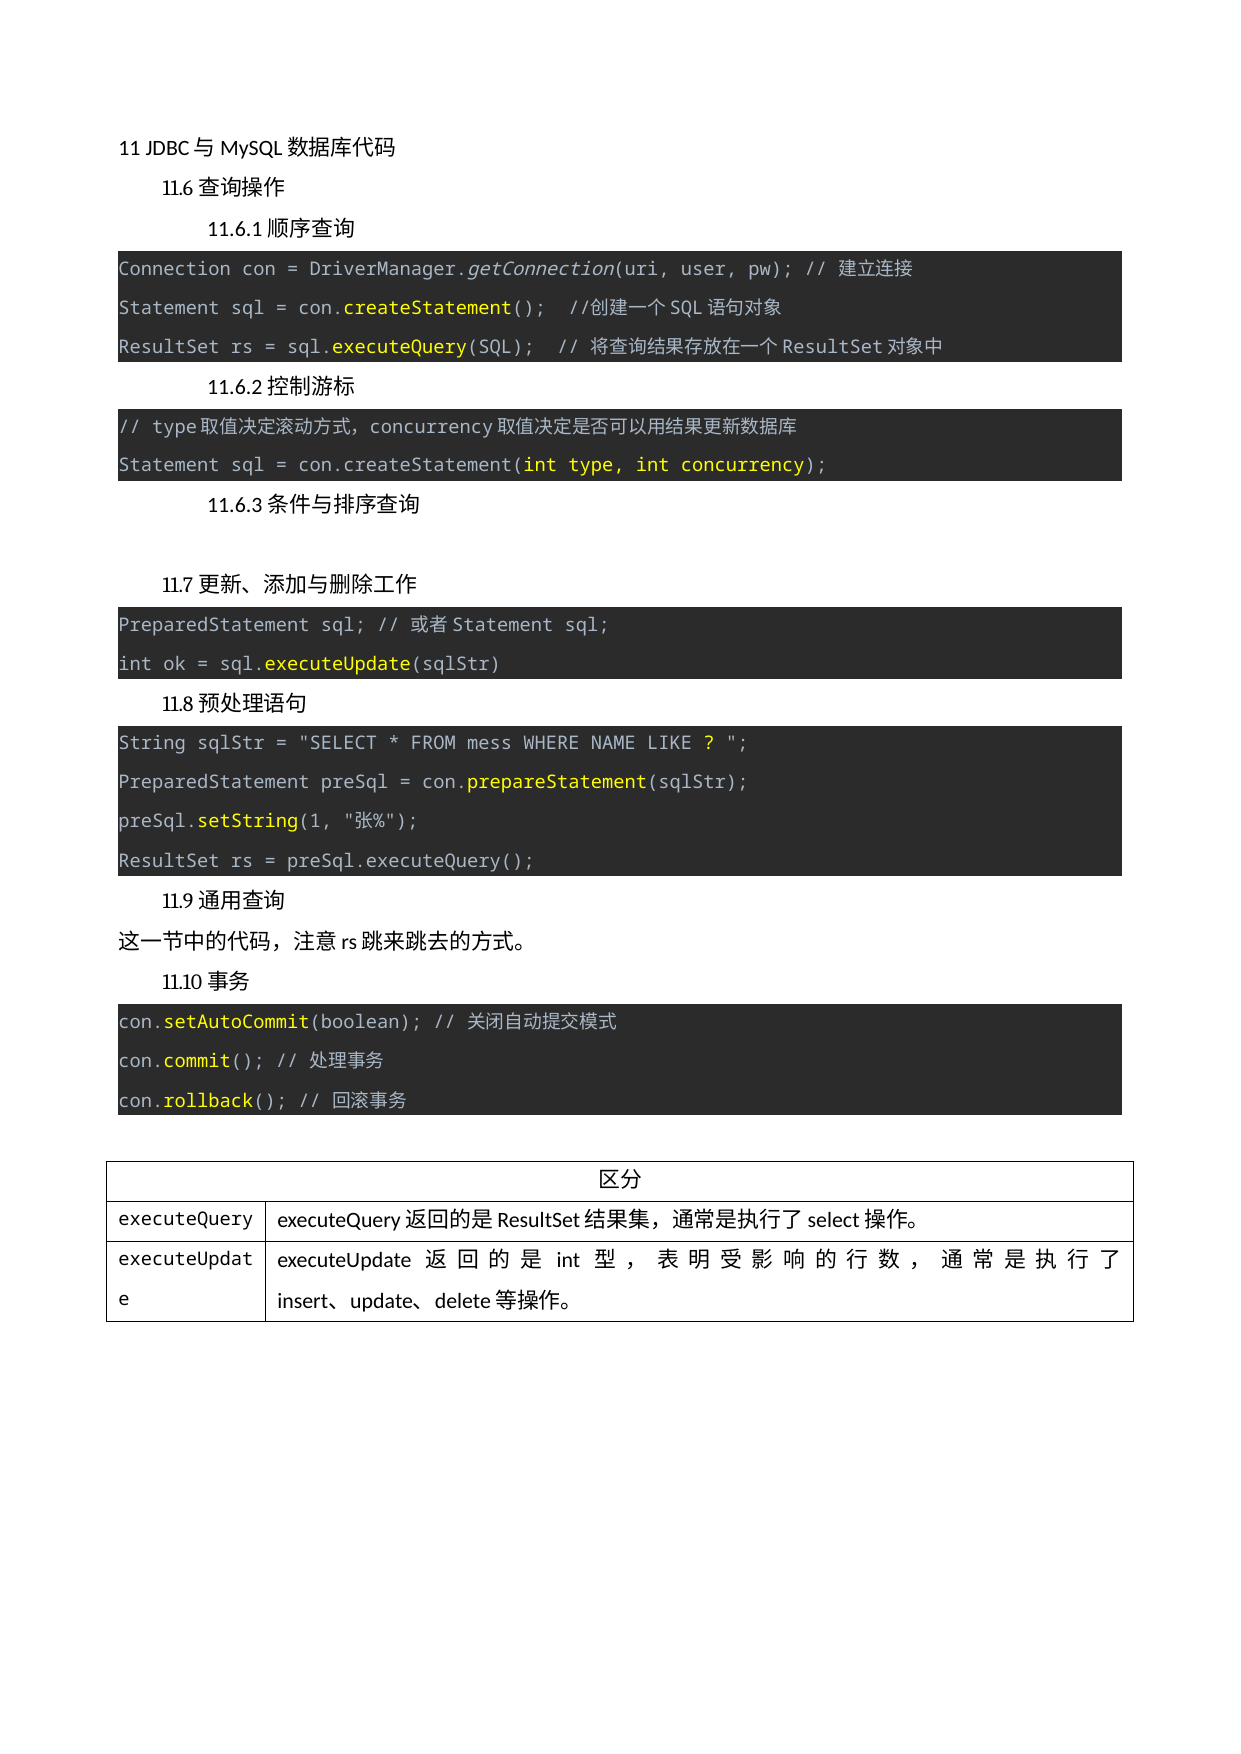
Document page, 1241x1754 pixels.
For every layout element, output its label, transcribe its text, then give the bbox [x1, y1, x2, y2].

text Statement sql = con.createStatement(); //创建一个SQL语句对象 [118, 290, 1122, 322]
text 这一节中的代码，注意rs跳来跳去的方式。 [118, 923, 1122, 956]
text ResultSet rs = sql.executeQuery(SQL); // 将查询结果存放在一个ResultSet对象中 [118, 329, 1122, 362]
subtitle 更新、添加与删除工作 [162, 567, 1122, 599]
text Connection con = DriverManager.getConnection(uri, user, pw); // 建立连接 [118, 251, 1122, 283]
table_cell executeQuery返回的是ResultSet结果集，通常是执行了select操作。 [266, 1202, 1133, 1241]
subtitle 预处理语句 [162, 685, 1122, 718]
text int ok = sql.executeUpdate(sqlStr) [118, 646, 1122, 679]
subtitle 通用查询 [162, 883, 1122, 915]
subtitle 事务 [162, 964, 1122, 996]
subtitle JDBC与MySQL数据库代码 [118, 129, 1122, 162]
text PreparedStatement preSql = con.prepareStatement(sqlStr); [118, 764, 1122, 797]
text preSql.setString(1, "张%"); [118, 803, 1122, 836]
subtitle 控制游标 [207, 368, 1122, 401]
subtitle 查询操作 [162, 170, 1122, 202]
subtitle 顺序查询 [207, 210, 1122, 243]
table_cell executeUpdate [107, 1242, 265, 1321]
text String sqlStr = "SELECT * FROM mess WHERE NAME LIKE ? "; [118, 726, 1122, 758]
table_cell executeQuery [107, 1202, 265, 1241]
text con.commit(); // 处理事务 [118, 1043, 1122, 1076]
text Statement sql = con.createStatement(int type, int concurrency); [118, 448, 1122, 481]
subtitle 条件与排序查询 [207, 487, 1122, 519]
text // type取值决定滚动方式，concurrency取值决定是否可以用结果更新数据库 [118, 409, 1122, 441]
text PreparedStatement sql; // 或者Statement sql; [118, 607, 1122, 639]
text con.setAutoCommit(boolean); // 关闭自动提交模式 [118, 1004, 1122, 1037]
text con.rollback(); // 回滚事务 [118, 1083, 1122, 1115]
table_header 区分 [107, 1162, 1133, 1201]
table_cell executeUpdate返回的是int型，表明受影响的行数，通常是执行了insert、update、delete等操作。 [266, 1242, 1133, 1321]
text ResultSet rs = preSql.executeQuery(); [118, 844, 1122, 876]
